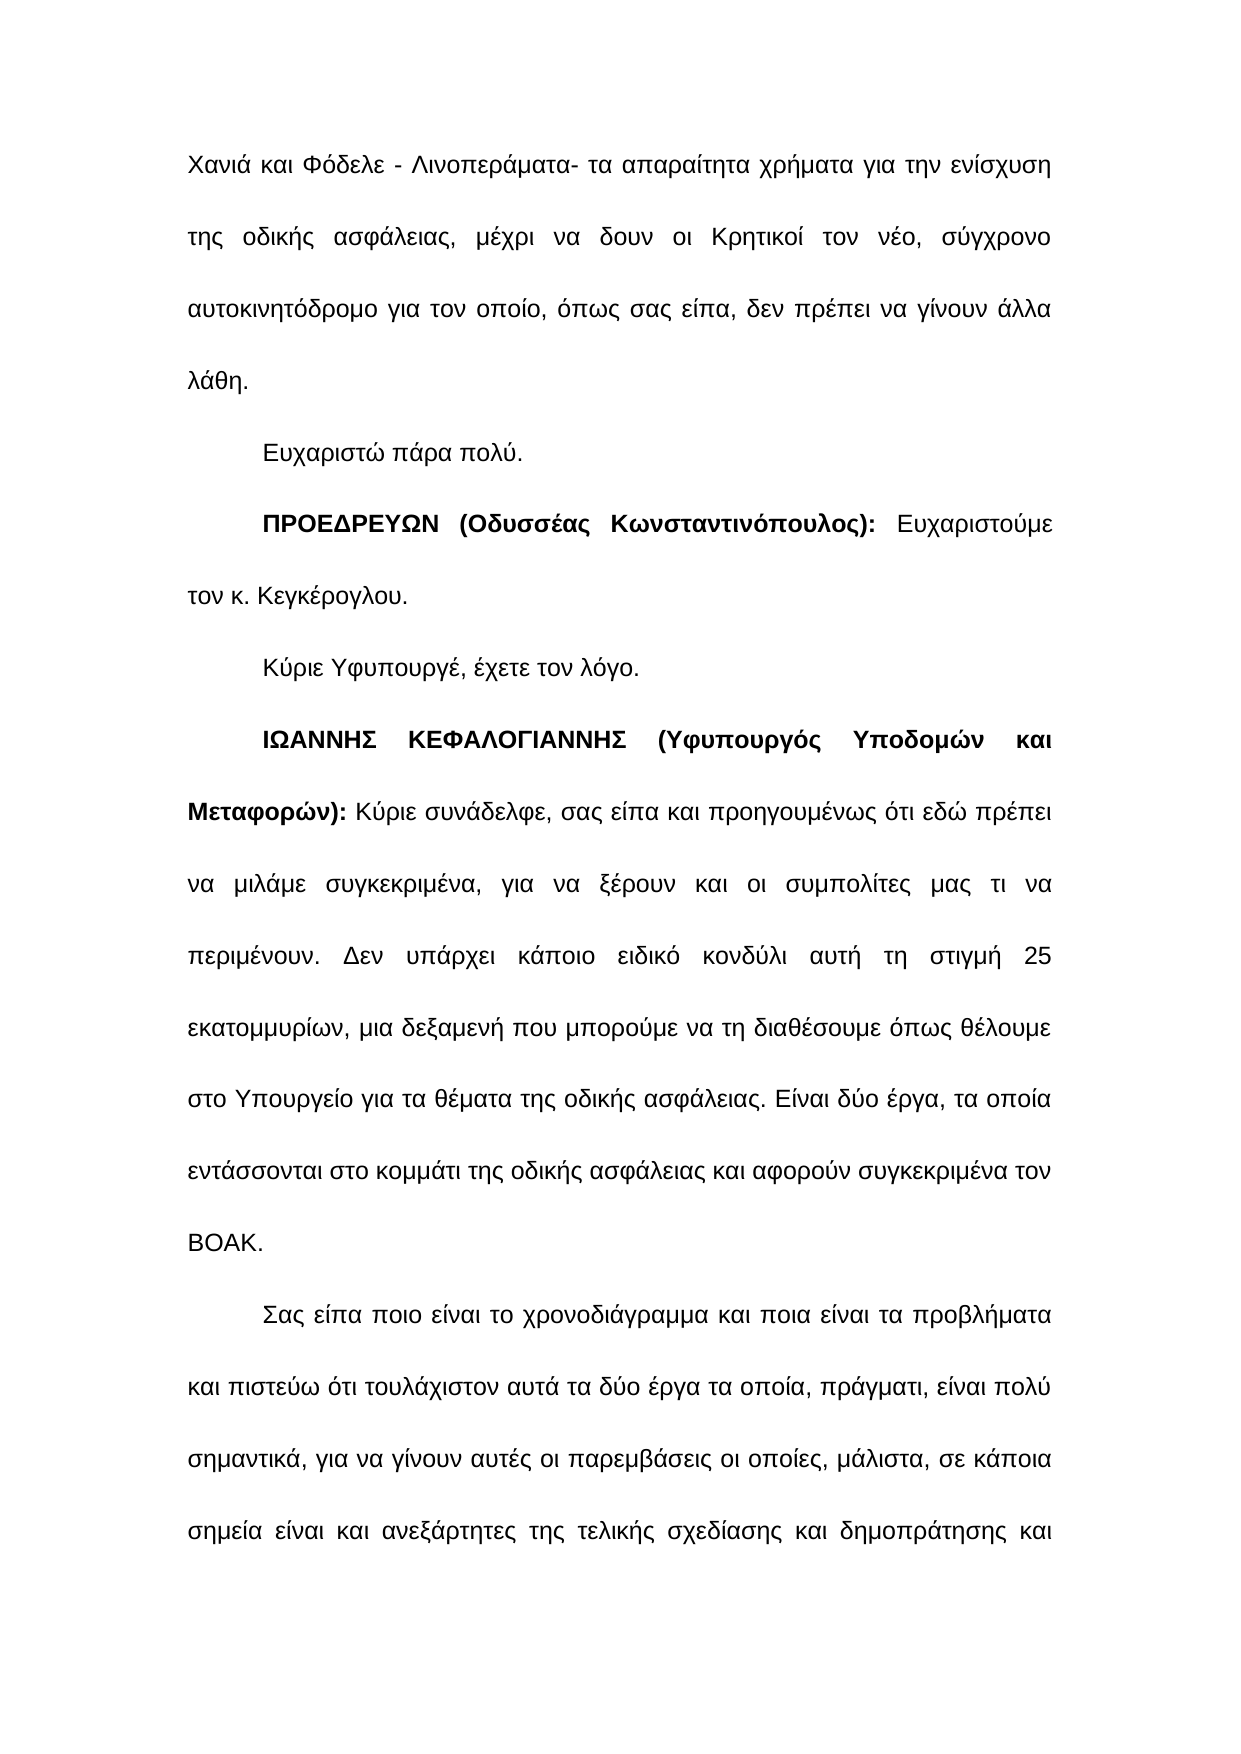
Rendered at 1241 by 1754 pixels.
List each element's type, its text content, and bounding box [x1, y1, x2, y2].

text Κύριε Υφυπουργέ, έχετε τον λόγο. [187, 653, 1053, 682]
text ΠΡΟΕΔΡΕΥΩΝ (Οδυσσέας Κωνσταντινόπουλος): Ευχαριστούμε τον κ. Κεγκέρογλου. [187, 509, 1053, 610]
text Ευχαριστώ πάρα πολύ. [187, 437, 1053, 466]
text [187, 1300, 1053, 1544]
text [187, 150, 1053, 394]
text ΙΩΑΝΝΗΣ ΚΕΦΑΛΟΓΙΑΝΝΗΣ (Υφυπουργός Υποδομών και Μεταφορών): Κύριε συνάδελφε, σας είπα και προηγουμένως ότι εδώ πρέπει να μιλάμε συγκεκριμένα, για να ξέρουν και οι συμπολίτες μας τι να περιμένουν. Δεν υπάρχει κάποιο ειδικό κονδύλι αυτή τη στιγμή 25 εκατομμυρίων, μια δεξαμενή που μπορούμε να τη διαθέσουμε όπως θέλουμε στο Υπουργείο για τα θέματα της οδικής ασφάλειας. Είναι δύο έργα, τα οποία εντάσσονται στο κομμάτι της οδικής ασφάλειας και αφορούν συγκεκριμένα τον ΒΟΑΚ. [187, 725, 1053, 1257]
